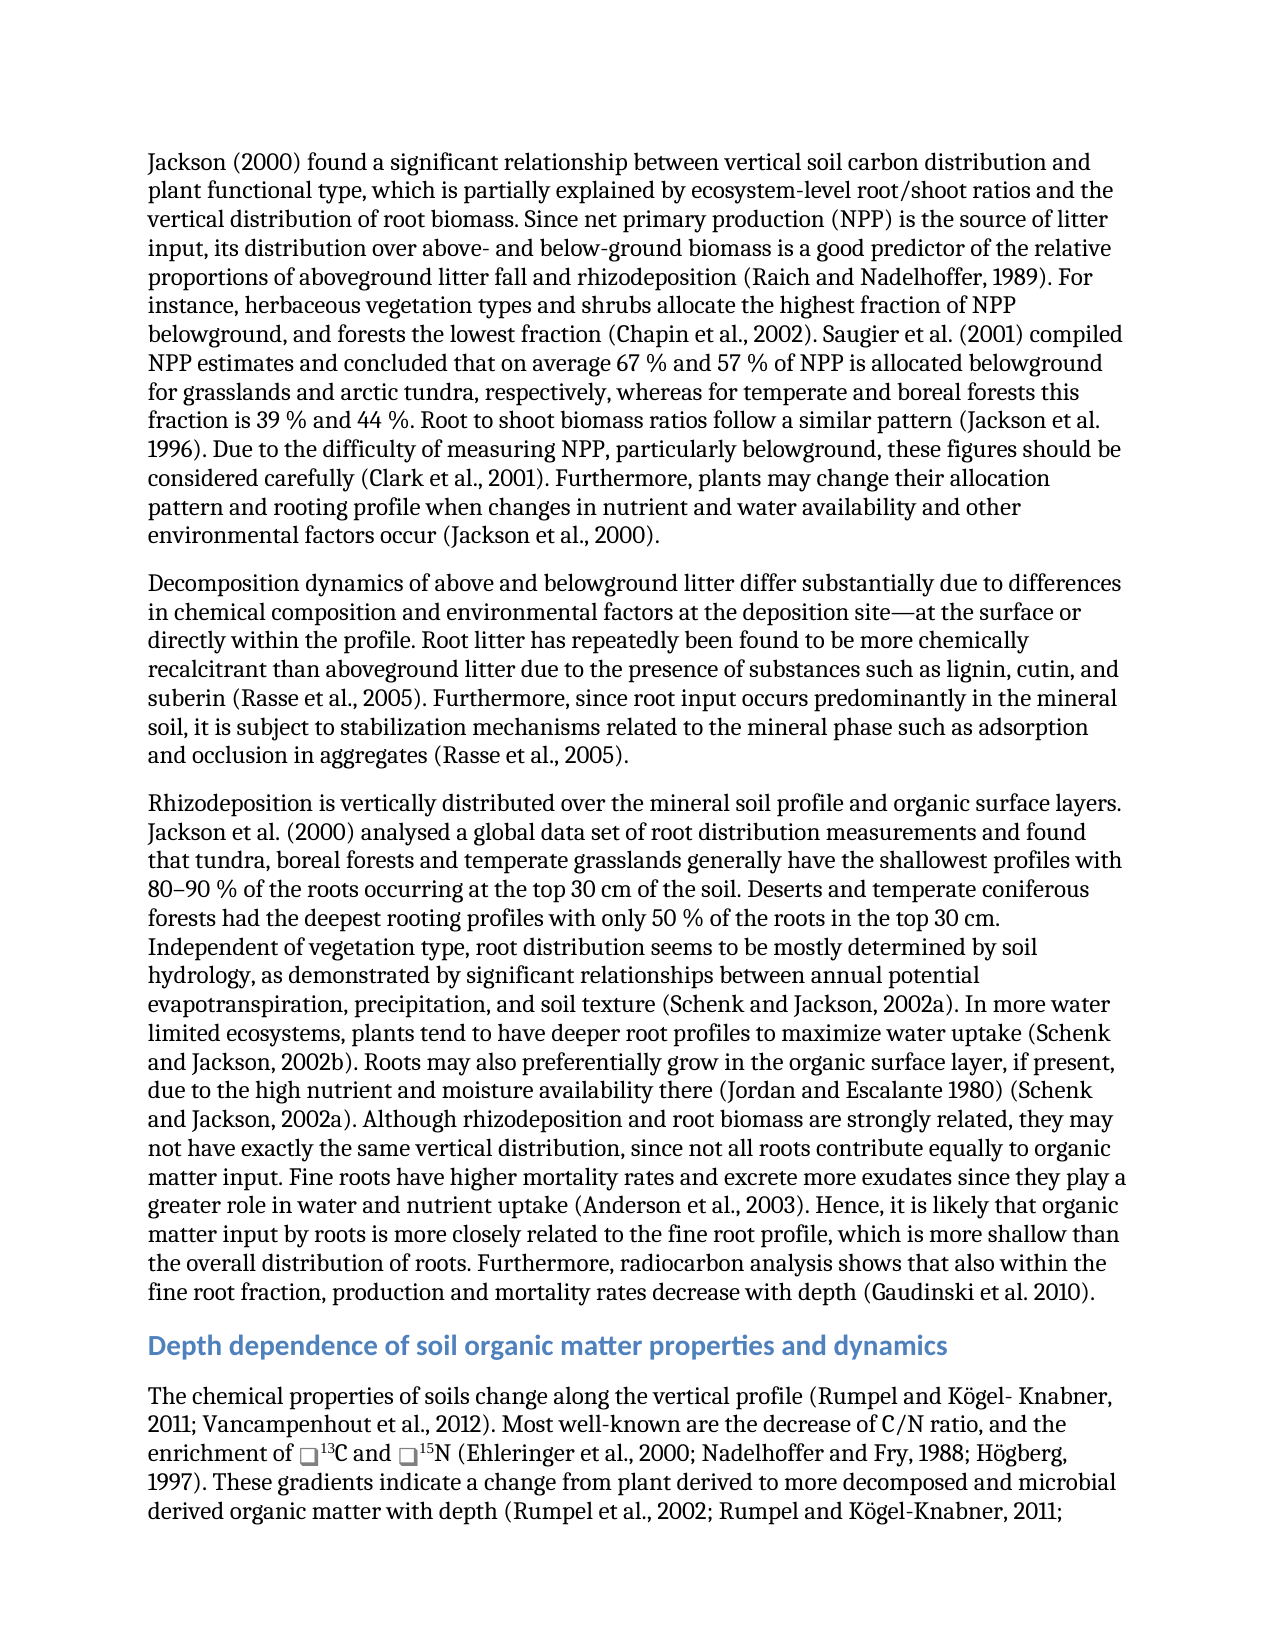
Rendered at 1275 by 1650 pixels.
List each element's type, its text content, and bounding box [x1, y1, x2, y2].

subtitle Depth dependence of soil organic matter properties and dynamics [148, 1327, 1127, 1363]
text Decomposition dynamics of above and belowground litter differ substantially due to differences in chemical composition and environmental factors at the deposition site—at the surface or directly within the profile. Root litter has repeatedly been found to be more chemically recalcitrant than aboveground litter due to the presence of substances such as lignin, cutin, and suberin (Rasse et al., 2005). Furthermore, since root input occurs predominantly in the mineral soil, it is subject to stabilization mechanisms related to the mineral phase such as adsorption and occlusion in aggregates (Rasse et al., 2005). [148, 569, 1127, 770]
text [148, 1382, 1127, 1525]
text Rhizodeposition is vertically distributed over the mineral soil profile and organic surface layers. Jackson et al. (2000) analysed a global data set of root distribution measurements and found that tundra, boreal forests and temperate grasslands generally have the shallowest profiles with 80–90 % of the roots occurring at the top 30 cm of the soil. Deserts and temperate coniferous forests had the deepest rooting profiles with only 50 % of the roots in the top 30 cm. Independent of vegetation type, root distribution seems to be mostly determined by soil hydrology, as demonstrated by significant relationships between annual potential evapotranspiration, precipitation, and soil texture (Schenk and Jackson, 2002a). In more water limited ecosystems, plants tend to have deeper root profiles to maximize water uptake (Schenk and Jackson, 2002b). Roots may also preferentially grow in the organic surface layer, if present, due to the high nutrient and moisture availability there (Jordan and Escalante 1980) (Schenk and Jackson, 2002a). Although rhizodeposition and root biomass are strongly related, they may not have exactly the same vertical distribution, since not all roots contribute equally to organic matter input. Fine roots have higher mortality rates and excrete more exudates since they play a greater role in water and nutrient uptake (Anderson et al., 2003). Hence, it is likely that organic matter input by roots is more closely related to the fine root profile, which is more shallow than the overall distribution of roots. Furthermore, radiocarbon analysis shows that also within the fine root fraction, production and mortality rates decrease with depth (Gaudinski et al. 2010). [148, 789, 1127, 1306]
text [148, 148, 1127, 550]
